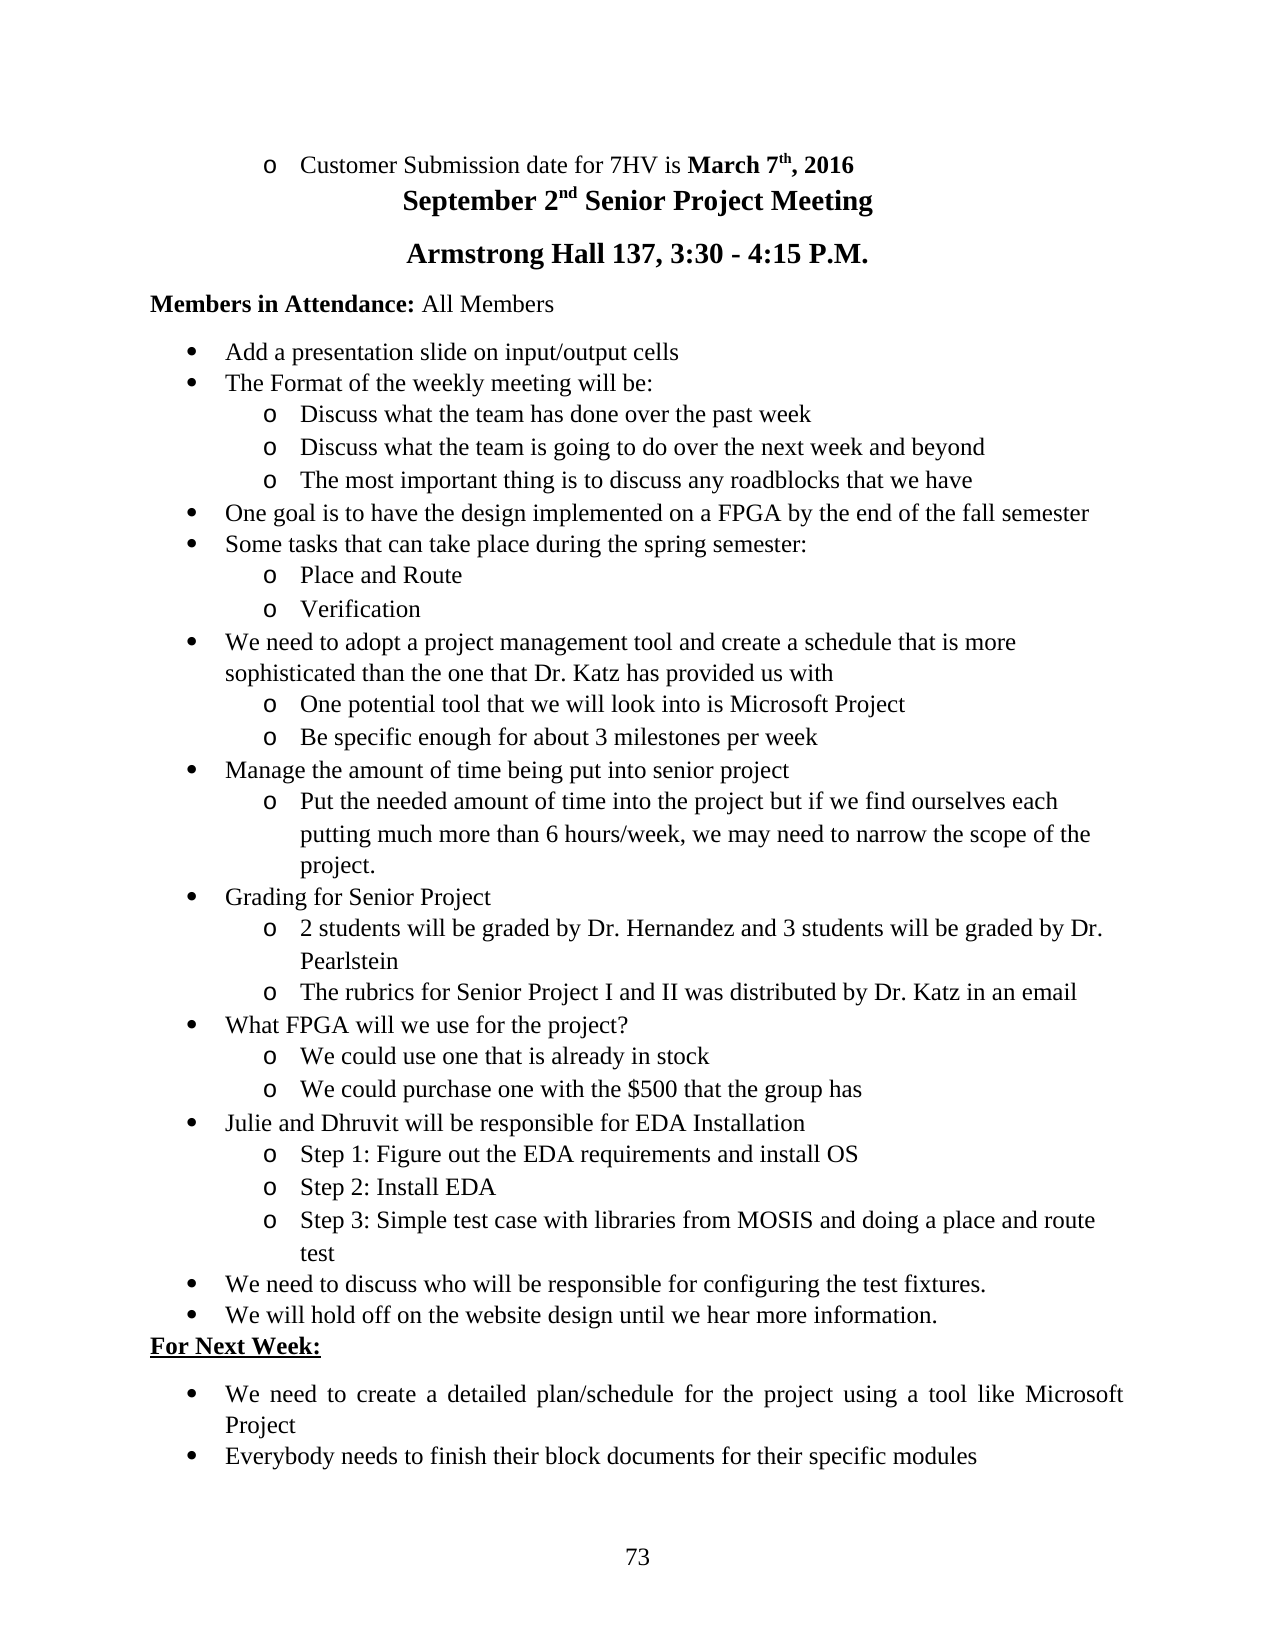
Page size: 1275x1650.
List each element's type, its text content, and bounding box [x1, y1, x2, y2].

list Step 3: Simple test case with libraries from MOSIS and doing a place and route test [262, 1205, 1125, 1267]
list Discuss what the team is going to do over the next week and beyond [262, 432, 1125, 463]
list Put the needed amount of time into the project but if we find ourselves each putting much more than 6 hours/week, we may need to narrow the scope of the project. [262, 786, 1125, 879]
list Grading for Senior Project [187, 882, 1125, 910]
list Place and Route [262, 560, 1125, 591]
list We need to create a detailed plan/schedule for the project using a tool like Microsoft Project [187, 1379, 1125, 1439]
list We need to adopt a project management tool and create a schedule that is more sophisticated than the one that Dr. Katz has provided us with [187, 627, 1125, 687]
list One potential tool that we will look into is Microsoft Project [262, 689, 1125, 720]
list Step 2: Install EDA [262, 1172, 1125, 1203]
list The most important thing is to discuss any roadblocks that we have [262, 465, 1125, 496]
list Step 1: Figure out the EDA requirements and install OS [262, 1139, 1125, 1169]
list Julie and Dhruvit will be responsible for EDA Installation [187, 1108, 1125, 1136]
text Armstrong Hall 137, 3:30 - 4:15 P.M. [150, 236, 1125, 269]
list We could purchase one with the $500 that the group has [262, 1074, 1125, 1105]
text September 2nd Senior Project Meeting [150, 183, 1125, 217]
list We will hold off on the website design until we hear more information. [187, 1300, 1125, 1329]
list Verification [262, 594, 1125, 624]
list One goal is to have the design implemented on a FPGA by the end of the fall semester [187, 498, 1125, 527]
list 2 students will be graded by Dr. Hernandez and 3 students will be graded by Dr. Pearlstein [262, 913, 1125, 974]
text For Next Week: [150, 1331, 1125, 1360]
list What FPGA will we use for the project? [187, 1010, 1125, 1039]
list The rubrics for Senior Project I and II was distributed by Dr. Katz in an email [262, 977, 1125, 1008]
list Everybody needs to finish their block documents for their specific modules [187, 1441, 1125, 1470]
list Some tasks that can take place during the spring semester: [187, 529, 1125, 558]
list Discuss what the team has done over the past week [262, 399, 1125, 429]
list Add a presentation slide on input/output cells [187, 337, 1125, 365]
list The Format of the weekly meeting will be: [187, 368, 1125, 396]
text Members in Attendance: All Members [150, 289, 1125, 318]
list Manage the amount of time being put into senior project [187, 755, 1125, 784]
list We could use one that is already in stock [262, 1041, 1125, 1072]
list We need to discuss who will be responsible for configuring the test fixtures. [187, 1269, 1125, 1298]
list Customer Submission date for 7HV is March 7th, 2016 [262, 150, 1125, 181]
list Be specific enough for about 3 milestones per week [262, 722, 1125, 753]
